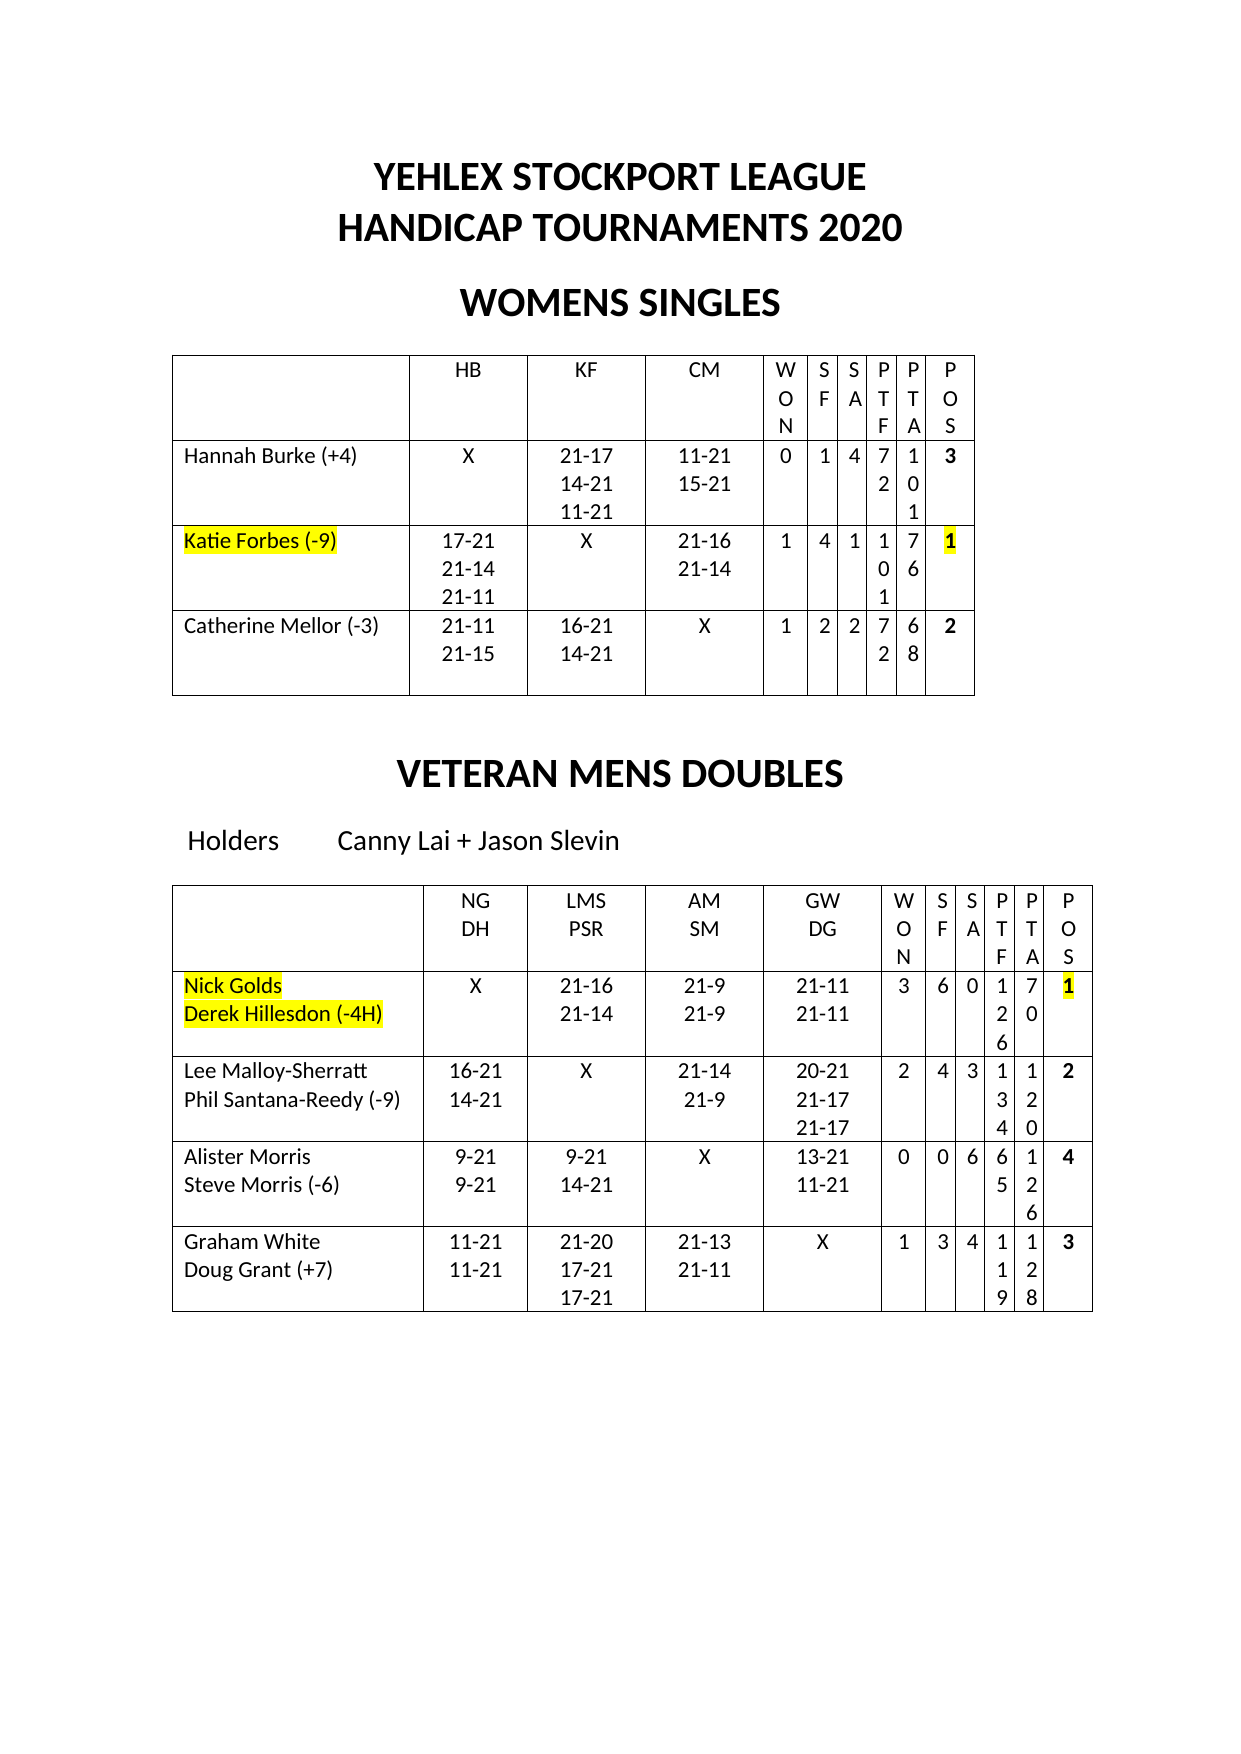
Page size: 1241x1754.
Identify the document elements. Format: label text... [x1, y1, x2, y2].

table_cell 16-21 14-21 [424, 1057, 527, 1141]
text Holders Canny Lai + Jason Slevin [187, 822, 1053, 857]
table_cell 0 [882, 1142, 925, 1226]
table_header [173, 886, 423, 971]
table_cell 4 [956, 1227, 984, 1311]
table_cell 1 [764, 526, 807, 610]
table_header SA [838, 356, 866, 440]
table_cell Graham White Doug Grant (+7) [173, 1227, 423, 1311]
table_header SA [956, 886, 984, 971]
table_cell 2 [808, 611, 837, 695]
table_header [173, 356, 409, 440]
table_cell 4 [838, 441, 866, 525]
table_header AM SM [646, 886, 763, 971]
table_cell 126 [1015, 1142, 1043, 1226]
table_cell 3 [956, 1057, 984, 1141]
table_cell 101 [897, 441, 925, 525]
table_cell Lee Malloy-Sherratt Phil Santana-Reedy (-9) [173, 1057, 423, 1141]
table_cell 1 [1044, 972, 1092, 1056]
table_header WON [882, 886, 925, 971]
table_header PTF [985, 886, 1014, 971]
table_cell 128 [1015, 1227, 1043, 1311]
title YEHLEX STOCKPORT LEAGUE [187, 150, 1053, 201]
table_cell 2 [926, 611, 974, 695]
table_cell 21-16 21-14 [646, 526, 763, 610]
table_cell 17-21 21-14 21-11 [410, 526, 527, 610]
table_cell 72 [867, 441, 896, 525]
table_cell 70 [1015, 972, 1043, 1056]
table_cell X [646, 1142, 763, 1226]
table_cell 2 [882, 1057, 925, 1141]
table_cell Catherine Mellor (-3) [173, 611, 409, 695]
table_cell 11-21 11-21 [424, 1227, 527, 1311]
table_cell 65 [985, 1142, 1014, 1226]
table_cell 2 [838, 611, 866, 695]
table_cell X [764, 1227, 881, 1311]
table_header CM [646, 356, 763, 440]
table_cell 1 [764, 611, 807, 695]
table_cell 0 [764, 441, 807, 525]
table_cell 21-13 21-11 [646, 1227, 763, 1311]
table_cell 1 [926, 526, 974, 610]
table_cell 21-17 14-21 11-21 [528, 441, 645, 525]
table_cell 21-9 21-9 [646, 972, 763, 1056]
table_cell 72 [867, 611, 896, 695]
table_cell 68 [897, 611, 925, 695]
table_cell 1 [808, 441, 837, 525]
table_cell 9-21 9-21 [424, 1142, 527, 1226]
table_header LMS PSR [528, 886, 645, 971]
table_cell 4 [1044, 1142, 1092, 1226]
table_cell 120 [1015, 1057, 1043, 1141]
table_cell 126 [985, 972, 1014, 1056]
table_cell 3 [1044, 1227, 1092, 1311]
table_header GW DG [764, 886, 881, 971]
title HANDICAP TOURNAMENTS 2020 [187, 201, 1053, 252]
table_cell X [528, 1057, 645, 1141]
table_cell Hannah Burke (+4) [173, 441, 409, 525]
table_cell 13-21 11-21 [764, 1142, 881, 1226]
table_header HB [410, 356, 527, 440]
table_header PTA [897, 356, 925, 440]
table_cell X [424, 972, 527, 1056]
table_cell 4 [926, 1057, 955, 1141]
table_cell Alister Morris Steve Morris (-6) [173, 1142, 423, 1226]
subtitle VETERAN MENS DOUBLES [187, 747, 1053, 798]
table_header SF [808, 356, 837, 440]
table_cell 20-21 21-17 21-17 [764, 1057, 881, 1141]
table_cell 2 [1044, 1057, 1092, 1141]
table_cell 1 [838, 526, 866, 610]
table_cell 21-11 21-15 [410, 611, 527, 695]
table_cell 6 [956, 1142, 984, 1226]
table_header PTA [1015, 886, 1043, 971]
table_cell 0 [956, 972, 984, 1056]
table_cell 16-21 14-21 [528, 611, 645, 695]
table_cell 21-20 17-21 17-21 [528, 1227, 645, 1311]
table_cell 1 1 9 [985, 1227, 1014, 1311]
table_cell Katie Forbes (-9) [173, 526, 409, 610]
table_cell 4 [808, 526, 837, 610]
table_cell 3 [926, 1227, 955, 1311]
table_cell 11-21 15-21 [646, 441, 763, 525]
table_header SF [926, 886, 955, 971]
table_cell 1 [882, 1227, 925, 1311]
table_cell 3 [926, 441, 974, 525]
table_cell X [646, 611, 763, 695]
table_cell 9-21 14-21 [528, 1142, 645, 1226]
table_header PO S [1044, 886, 1092, 971]
table_cell 134 [985, 1057, 1014, 1141]
table_header PO S [926, 356, 974, 440]
table_cell 21-16 21-14 [528, 972, 645, 1056]
table_cell 21-14 21-9 [646, 1057, 763, 1141]
table_cell 6 [926, 972, 955, 1056]
table_cell X [528, 526, 645, 610]
table_cell 3 [882, 972, 925, 1056]
table_cell 21-11 21-11 [764, 972, 881, 1056]
table_header NG DH [424, 886, 527, 971]
table_header WON [764, 356, 807, 440]
table_cell 0 [926, 1142, 955, 1226]
table_cell 76 [897, 526, 925, 610]
table_cell 101 [867, 526, 896, 610]
table_header KF [528, 356, 645, 440]
table_cell Nick Golds Derek Hillesdon (-4H) [173, 972, 423, 1056]
table_header PTF [867, 356, 896, 440]
table_cell X [410, 441, 527, 525]
subtitle WOMENS SINGLES [187, 276, 1053, 327]
